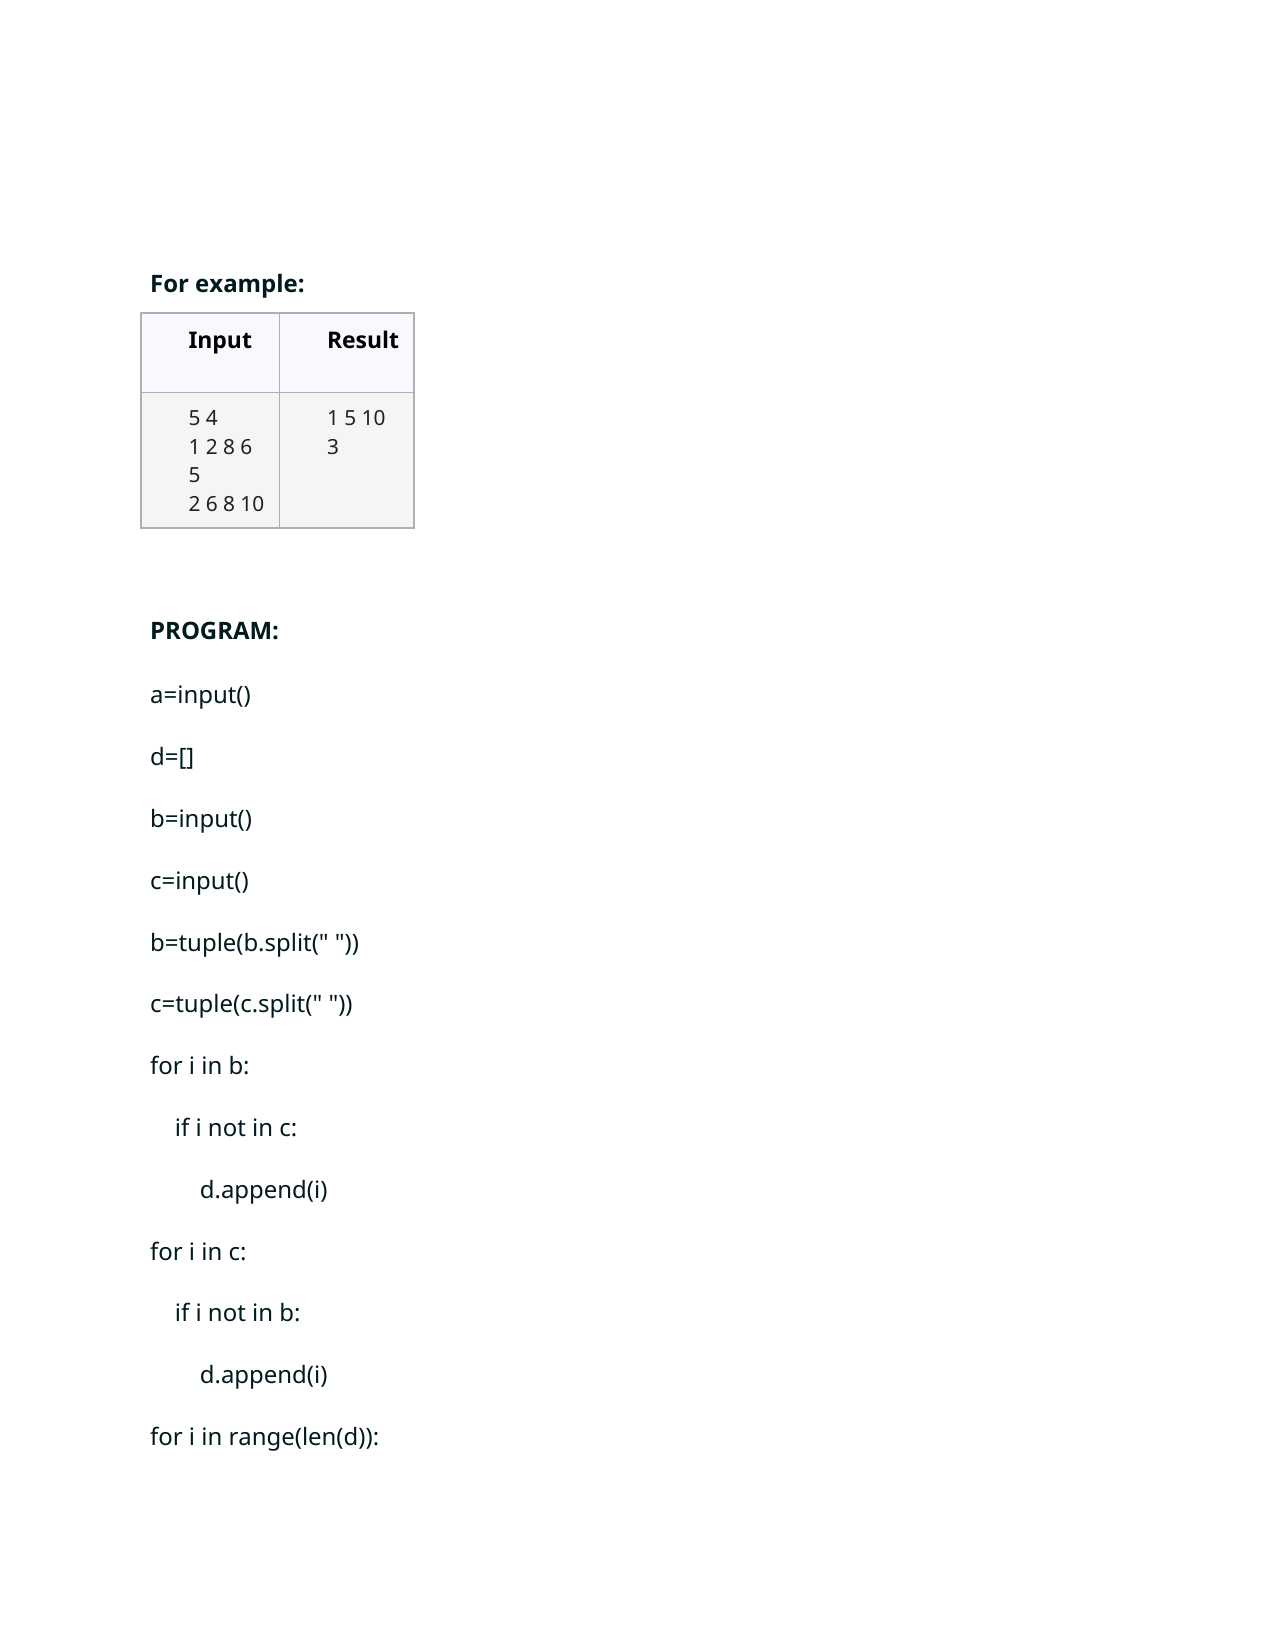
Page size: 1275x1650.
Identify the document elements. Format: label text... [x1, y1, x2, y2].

table_header Input [142, 314, 279, 392]
text PROGRAM: [150, 614, 1125, 647]
table_cell 5 4 1 2 8 6 5 2 6 8 10 [142, 393, 279, 527]
text for i in range(len(d)): [150, 1419, 1125, 1452]
text d.append(i) [150, 1358, 1125, 1390]
text for i in b: [150, 1049, 1125, 1082]
text c=input() [150, 864, 1125, 896]
text a=input() [150, 678, 1125, 711]
text d=[] [150, 740, 1125, 773]
text if i not in c: [150, 1111, 1125, 1143]
text For example: [150, 267, 1125, 299]
text if i not in b: [150, 1296, 1125, 1329]
text d.append(i) [150, 1172, 1125, 1205]
text b=tuple(b.split(" ")) [150, 925, 1125, 958]
text for i in c: [150, 1234, 1125, 1267]
text c=tuple(c.split(" ")) [150, 987, 1125, 1020]
table_header Result [280, 314, 413, 392]
table_cell 1 5 10 3 [280, 393, 413, 527]
text b=input() [150, 802, 1125, 834]
